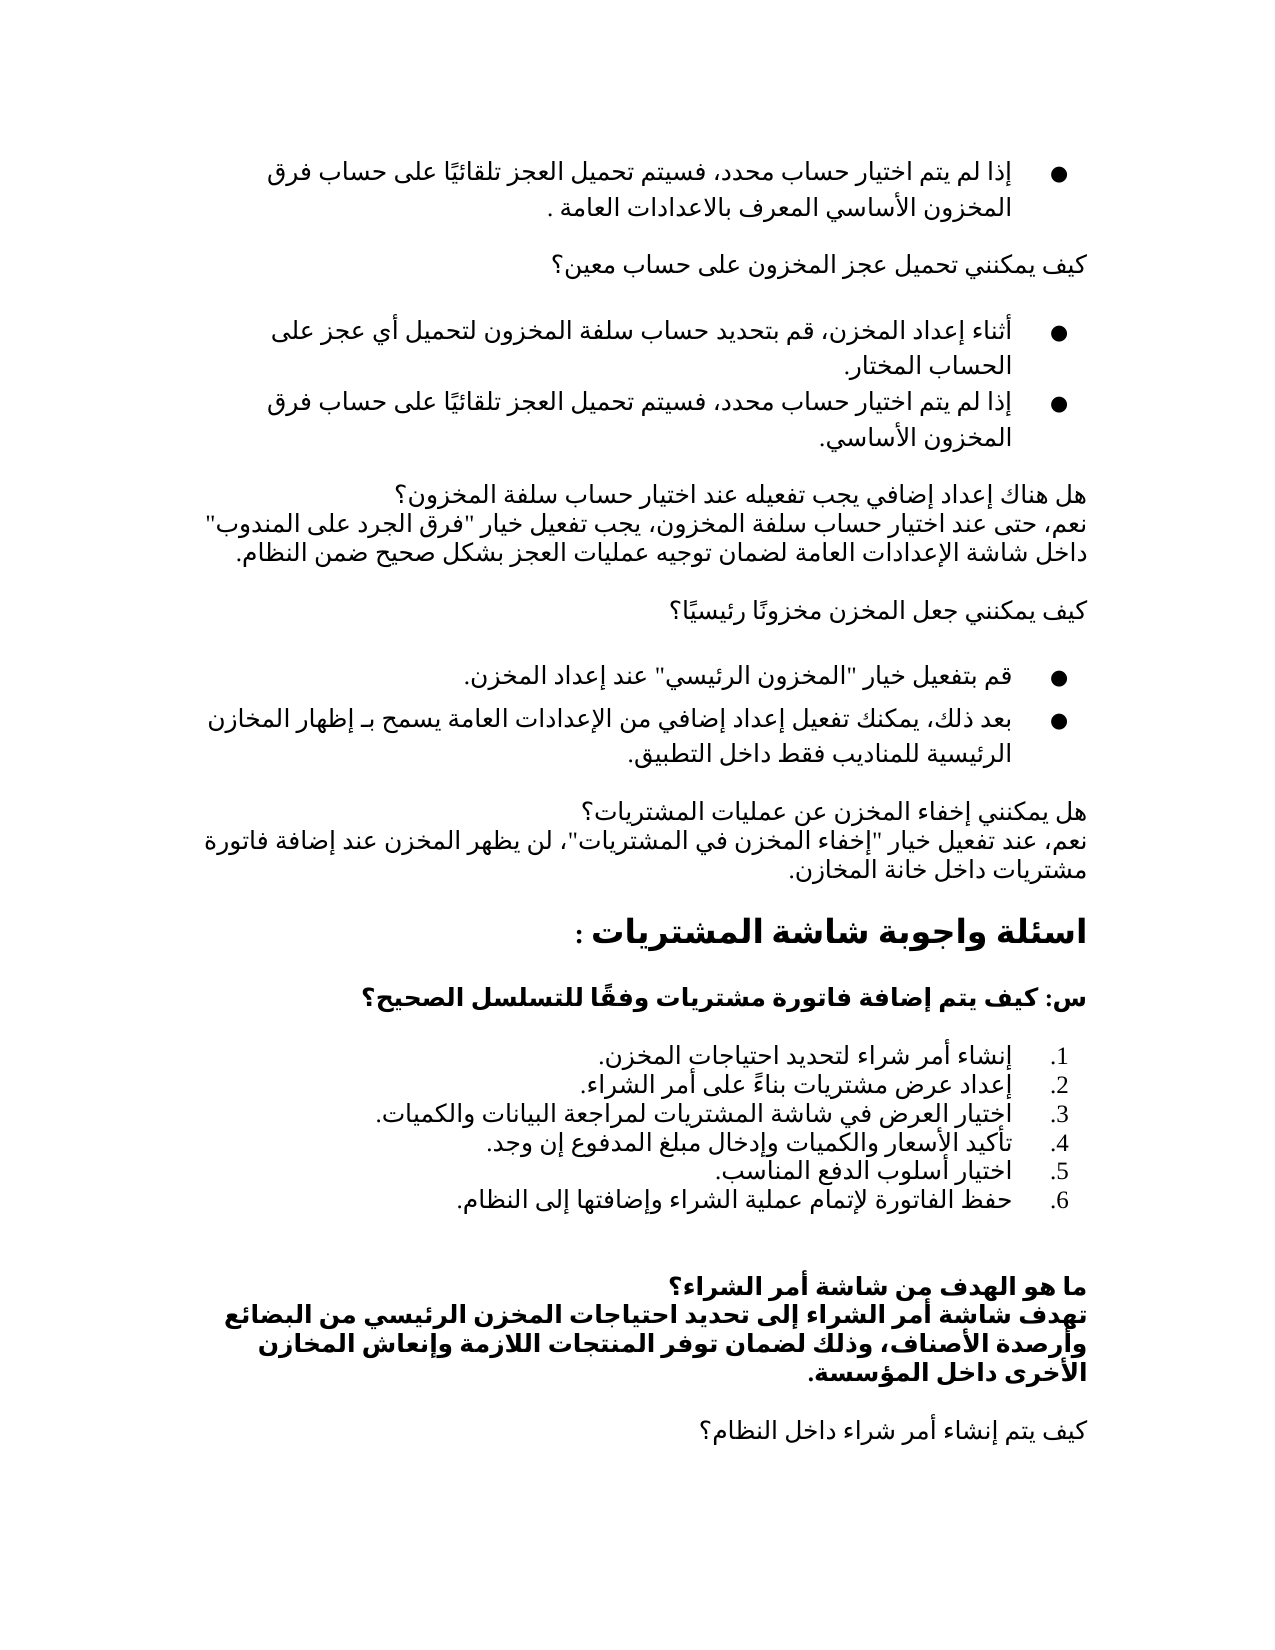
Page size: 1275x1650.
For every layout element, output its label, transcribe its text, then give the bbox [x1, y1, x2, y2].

list بعد ذلك، يمكنك تفعيل إعداد إضافي من الإعدادات العامة يسمح بـ إظهار المخازن الرئيسية للمناديب فقط داخل التطبيق. [187, 697, 1050, 768]
subtitle ما هو الهدف من شاشة أمر الشراء؟ تهدف شاشة أمر الشراء إلى تحديد احتياجات المخزن الرئيسي من البضائع وأرصدة الأصناف، وذلك لضمان توفر المنتجات اللازمة وإنعاش المخازن الأخرى داخل المؤسسة. [187, 1243, 1087, 1387]
list أثناء إعداد المخزن، قم بتحديد حساب سلفة المخزون لتحميل أي عجز على الحساب المختار. [187, 308, 1050, 380]
list اختيار أسلوب الدفع المناسب. [187, 1156, 1050, 1185]
list اختيار العرض في شاشة المشتريات لمراجعة البيانات والكميات. [187, 1099, 1050, 1128]
text كيف يمكنني جعل المخزن مخزونًا رئيسيًا؟ [187, 596, 1087, 625]
list قم بتفعيل خيار "المخزون الرئيسي" عند إعداد المخزن. [187, 654, 1050, 697]
text هل هناك إعداد إضافي يجب تفعيله عند اختيار حساب سلفة المخزون؟ نعم، حتى عند اختيار حساب سلفة المخزون، يجب تفعيل خيار "فرق الجرد على المندوب" داخل شاشة الإعدادات العامة لضمان توجيه عمليات العجز بشكل صحيح ضمن النظام. [187, 481, 1087, 567]
list حفظ الفاتورة لإتمام عملية الشراء وإضافتها إلى النظام. [187, 1185, 1050, 1214]
text كيف يمكنني تحميل عجز المخزون على حساب معين؟ [187, 251, 1087, 279]
text كيف يتم إنشاء أمر شراء داخل النظام؟ [187, 1416, 1087, 1445]
text هل يمكنني إخفاء المخزن عن عمليات المشتريات؟ نعم، عند تفعيل خيار "إخفاء المخزن في المشتريات"، لن يظهر المخزن عند إضافة فاتورة مشتريات داخل خانة المخازن. [187, 797, 1087, 883]
list إذا لم يتم اختيار حساب محدد، فسيتم تحميل العجز تلقائيًا على حساب فرق المخزون الأساسي. [187, 380, 1050, 451]
list إذا لم يتم اختيار حساب محدد، فسيتم تحميل العجز تلقائيًا على حساب فرق المخزون الأساسي المعرف بالاعدادات العامة . [187, 150, 1050, 221]
list تأكيد الأسعار والكميات وإدخال مبلغ المدفوع إن وجد. [187, 1128, 1050, 1156]
subtitle اسئلة واجوبة شاشة المشتريات : س: كيف يتم إضافة فاتورة مشتريات وفقًا للتسلسل الصحيح؟ [187, 913, 1087, 1012]
list إنشاء أمر شراء لتحديد احتياجات المخزن. [187, 1041, 1050, 1070]
list إعداد عرض مشتريات بناءً على أمر الشراء. [187, 1070, 1050, 1099]
